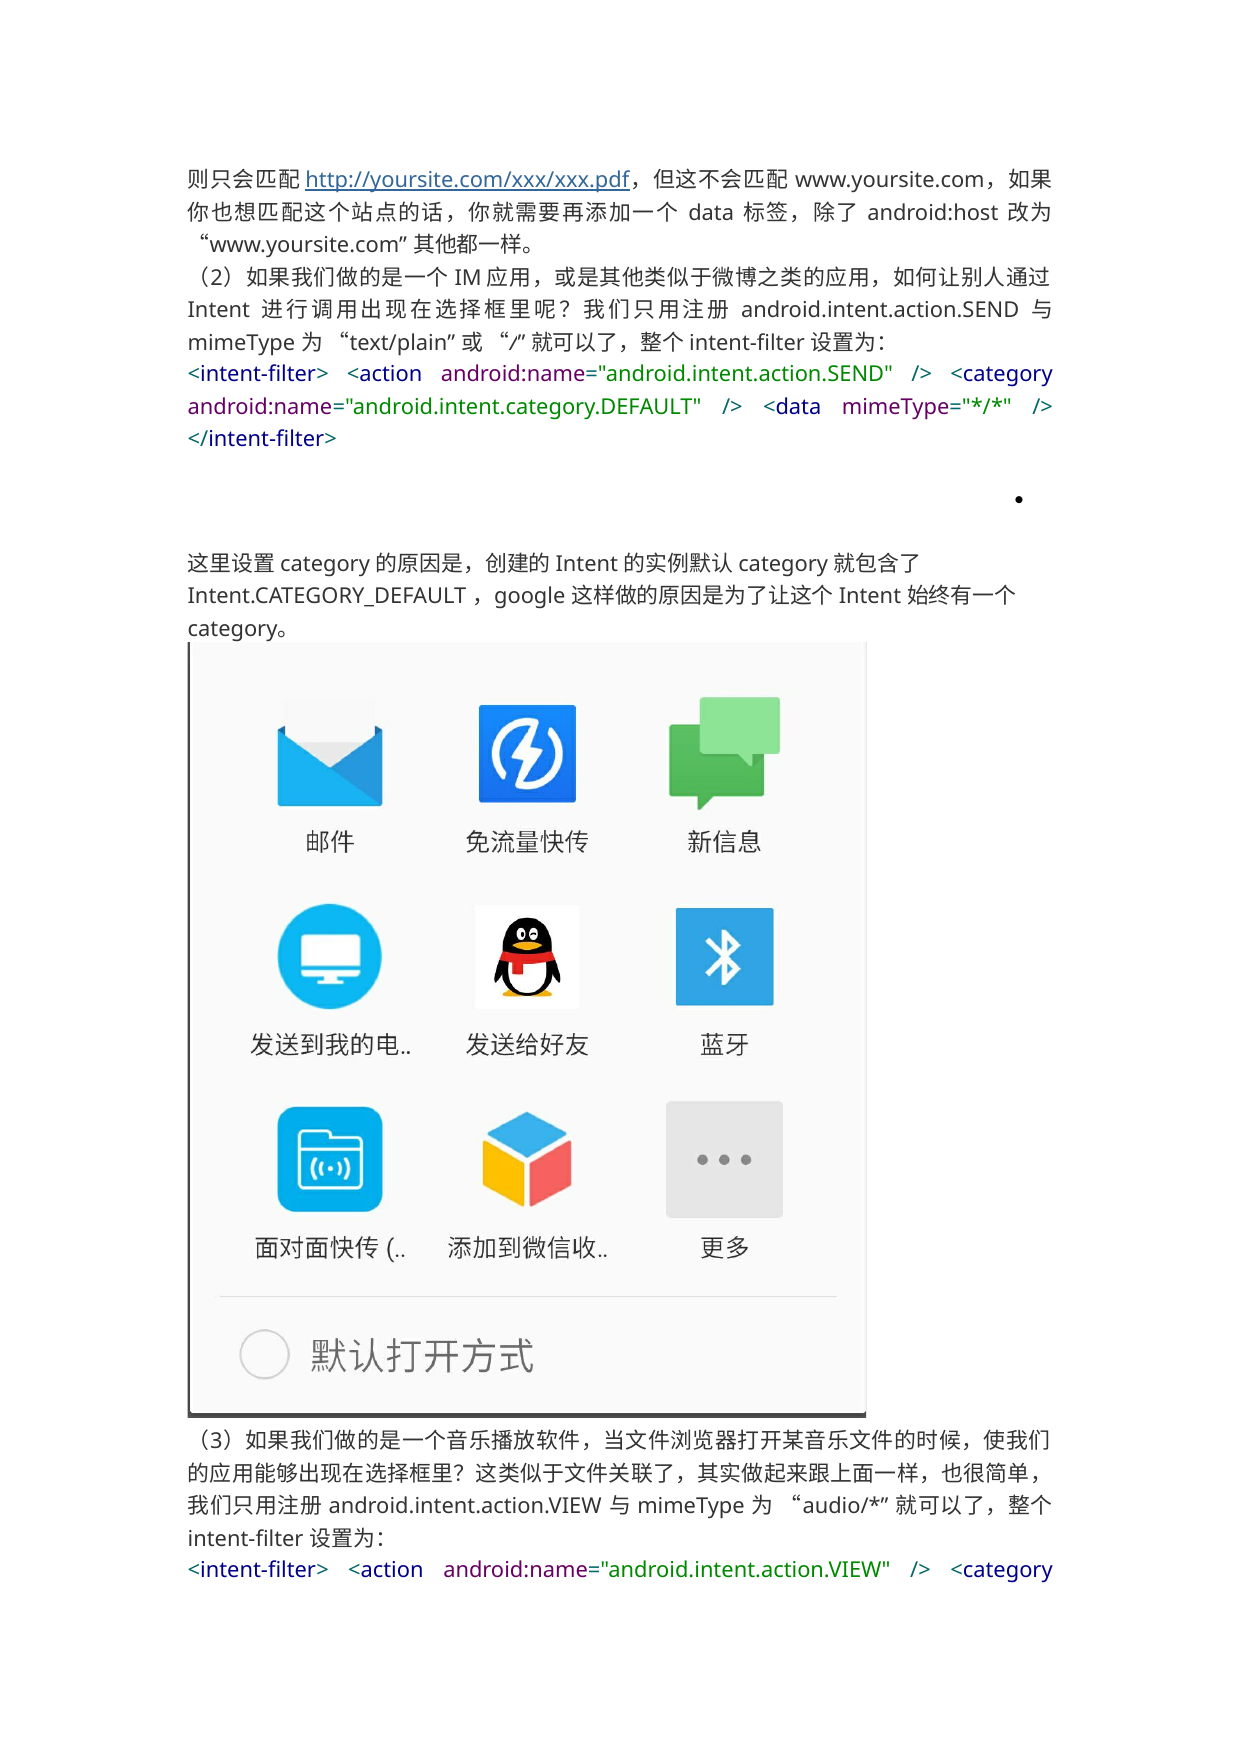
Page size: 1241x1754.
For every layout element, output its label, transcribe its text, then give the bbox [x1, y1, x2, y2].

text （3）如果我们做的是一个音乐播放软件，当文件浏览器打开某音乐文件的时候，使我们的应用能够出现在选择框里？这类似于文件关联了，其实做起来跟上面一样，也很简单，我们只用注册 android.intent.action.VIEW 与 mimeType 为 “audio/*” 就可以了，整个 intent-filter 设置为： [187, 1423, 1053, 1553]
text <intent-filter> <action android:name="android.intent.action.SEND" /> <category android:name="android.intent.category.DEFAULT" /> <data mimeType="*/*" /> </intent-filter> [187, 357, 1053, 454]
text 这里设置 category 的原因是，创建的 Intent 的实例默认 category 就包含了 Intent.CATEGORY_DEFAULT ，google 这样做的原因是为了让这个 Intent 始终有一个 category。 [187, 545, 1053, 643]
picture [187, 642, 867, 1418]
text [187, 1553, 1053, 1585]
text （2）如果我们做的是一个IM应用，或是其他类似于微博之类的应用，如何让别人通过 Intent 进行调用出现在选择框里呢？我们只用注册 android.intent.action.SEND 与 mimeType 为 “text/plain” 或 “/” 就可以了，整个 intent-filter 设置为： [187, 259, 1053, 357]
text 如果你只想处理某个站点的 pdf，那么在 data 标签里增加 android:host=”yoursite.com” 则只会匹配http://yoursite.com/xxx/xxx.pdf，但这不会匹配 www.yoursite.com，如果你也想匹配这个站点的话，你就需要再添加一个 data 标签，除了 android:host 改为 “www.yoursite.com” 其他都一样。 [187, 162, 1053, 259]
